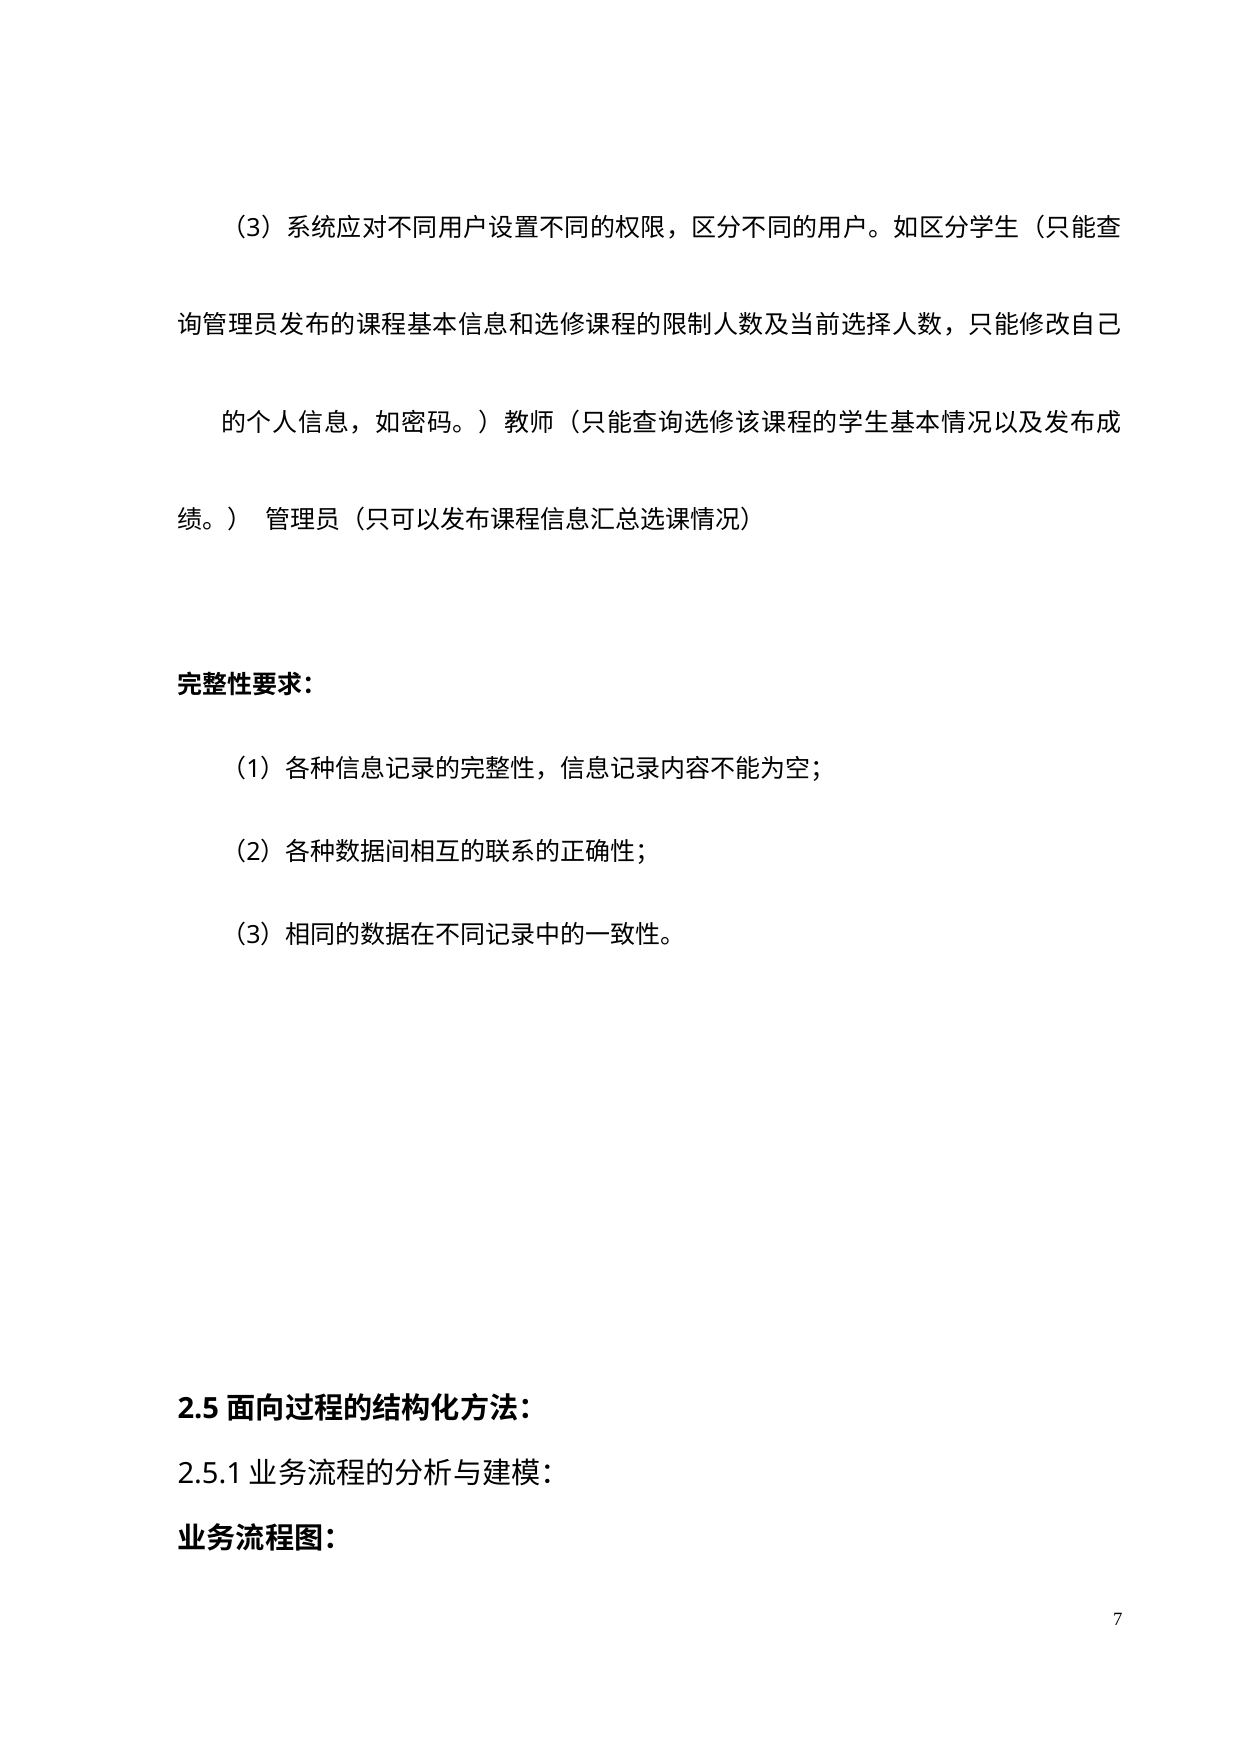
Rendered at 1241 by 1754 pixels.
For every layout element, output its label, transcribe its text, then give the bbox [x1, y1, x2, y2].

text 2.5.1业务流程的分析与建模： [177, 1438, 1122, 1503]
text （2）各种数据间相互的联系的正确性； [177, 817, 1122, 882]
text （3）相同的数据在不同记录中的一致性。 [177, 900, 1122, 965]
text （1）各种信息记录的完整性，信息记录内容不能为空； [177, 734, 1122, 799]
text 2.5 面向过程的结构化方法： [177, 1373, 1122, 1438]
text 业务流程图： [177, 1503, 1122, 1568]
text （3）系统应对不同用户设置不同的权限，区分不同的用户。如区分学生（只能查询管理员发布的课程基本信息和选修课程的限制人数及当前选择人数，只能修改自己 的个人信息，如密码。）教师（只能查询选修该课程的学生基本情况以及发布成绩。） 管理员（只可以发布课程信息汇总选课情况） [177, 193, 1122, 550]
text 完整性要求： [177, 651, 1122, 716]
